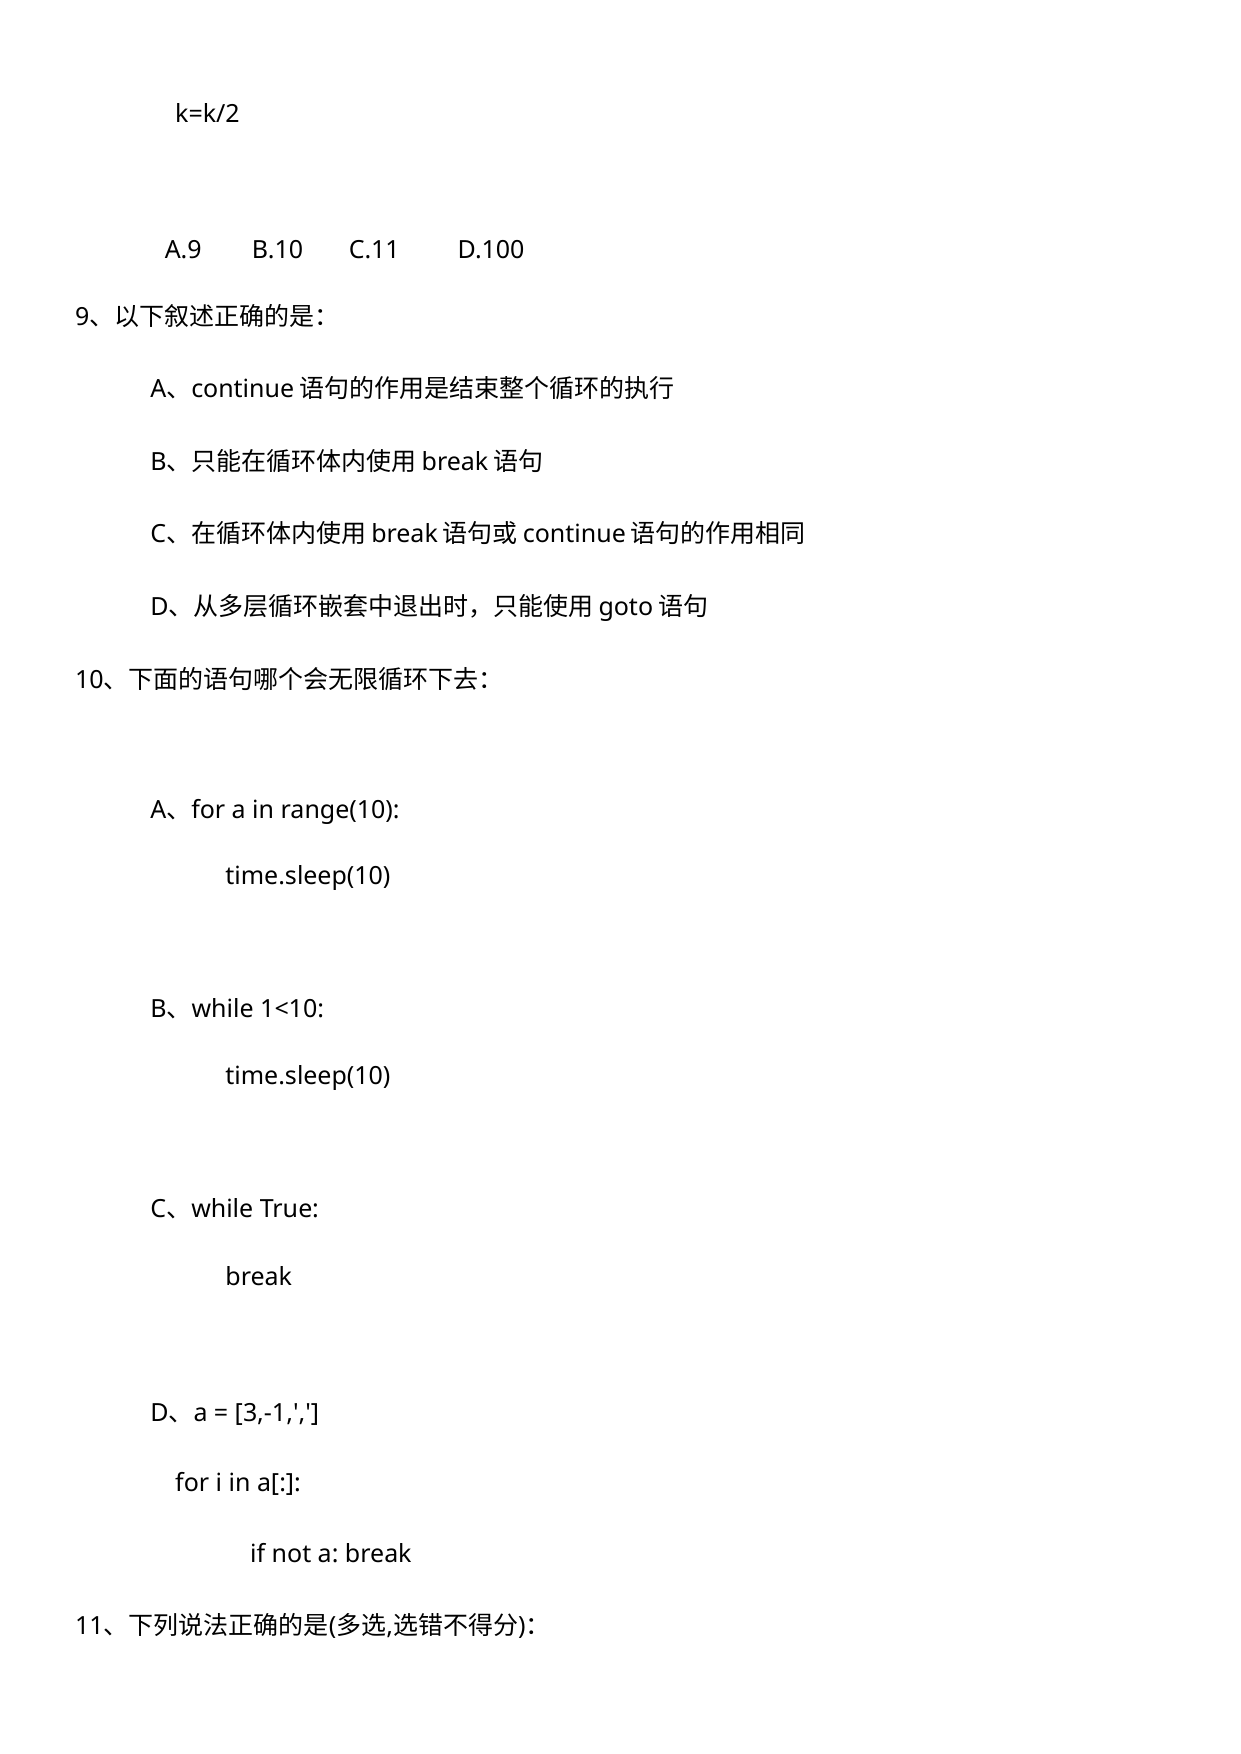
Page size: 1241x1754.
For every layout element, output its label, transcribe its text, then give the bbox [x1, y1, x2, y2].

list D、从多层循环嵌套中退出时，只能使用goto语句 [150, 572, 1165, 637]
list for i in a[:]: [75, 1449, 751, 1514]
list 在循环体内使用break语句或continue语句的作用相同 [75, 499, 1165, 564]
text 10、下面的语句哪个会无限循环下去： [75, 645, 1165, 710]
list continue语句的作用是结束整个循环的执行 [75, 354, 1165, 419]
list 只能在循环体内使用break语句 [75, 427, 1165, 492]
list time.sleep(10) [150, 842, 813, 907]
list while True: [150, 1174, 742, 1239]
list while 1<10: [150, 974, 813, 1039]
list 11、下列说法正确的是(多选,选错不得分)： [75, 1591, 1165, 1656]
list break [150, 1244, 742, 1309]
list a = [3,-1,','] [150, 1378, 751, 1443]
text A.9 B.10 C.11 D.100 [81, 217, 1165, 282]
list if not a: break [75, 1520, 751, 1585]
list 9、以下叙述正确的是： [75, 282, 1165, 347]
list time.sleep(10) [150, 1042, 813, 1107]
list for a in range(10): [150, 775, 813, 840]
text k=k/2 [75, 81, 617, 146]
